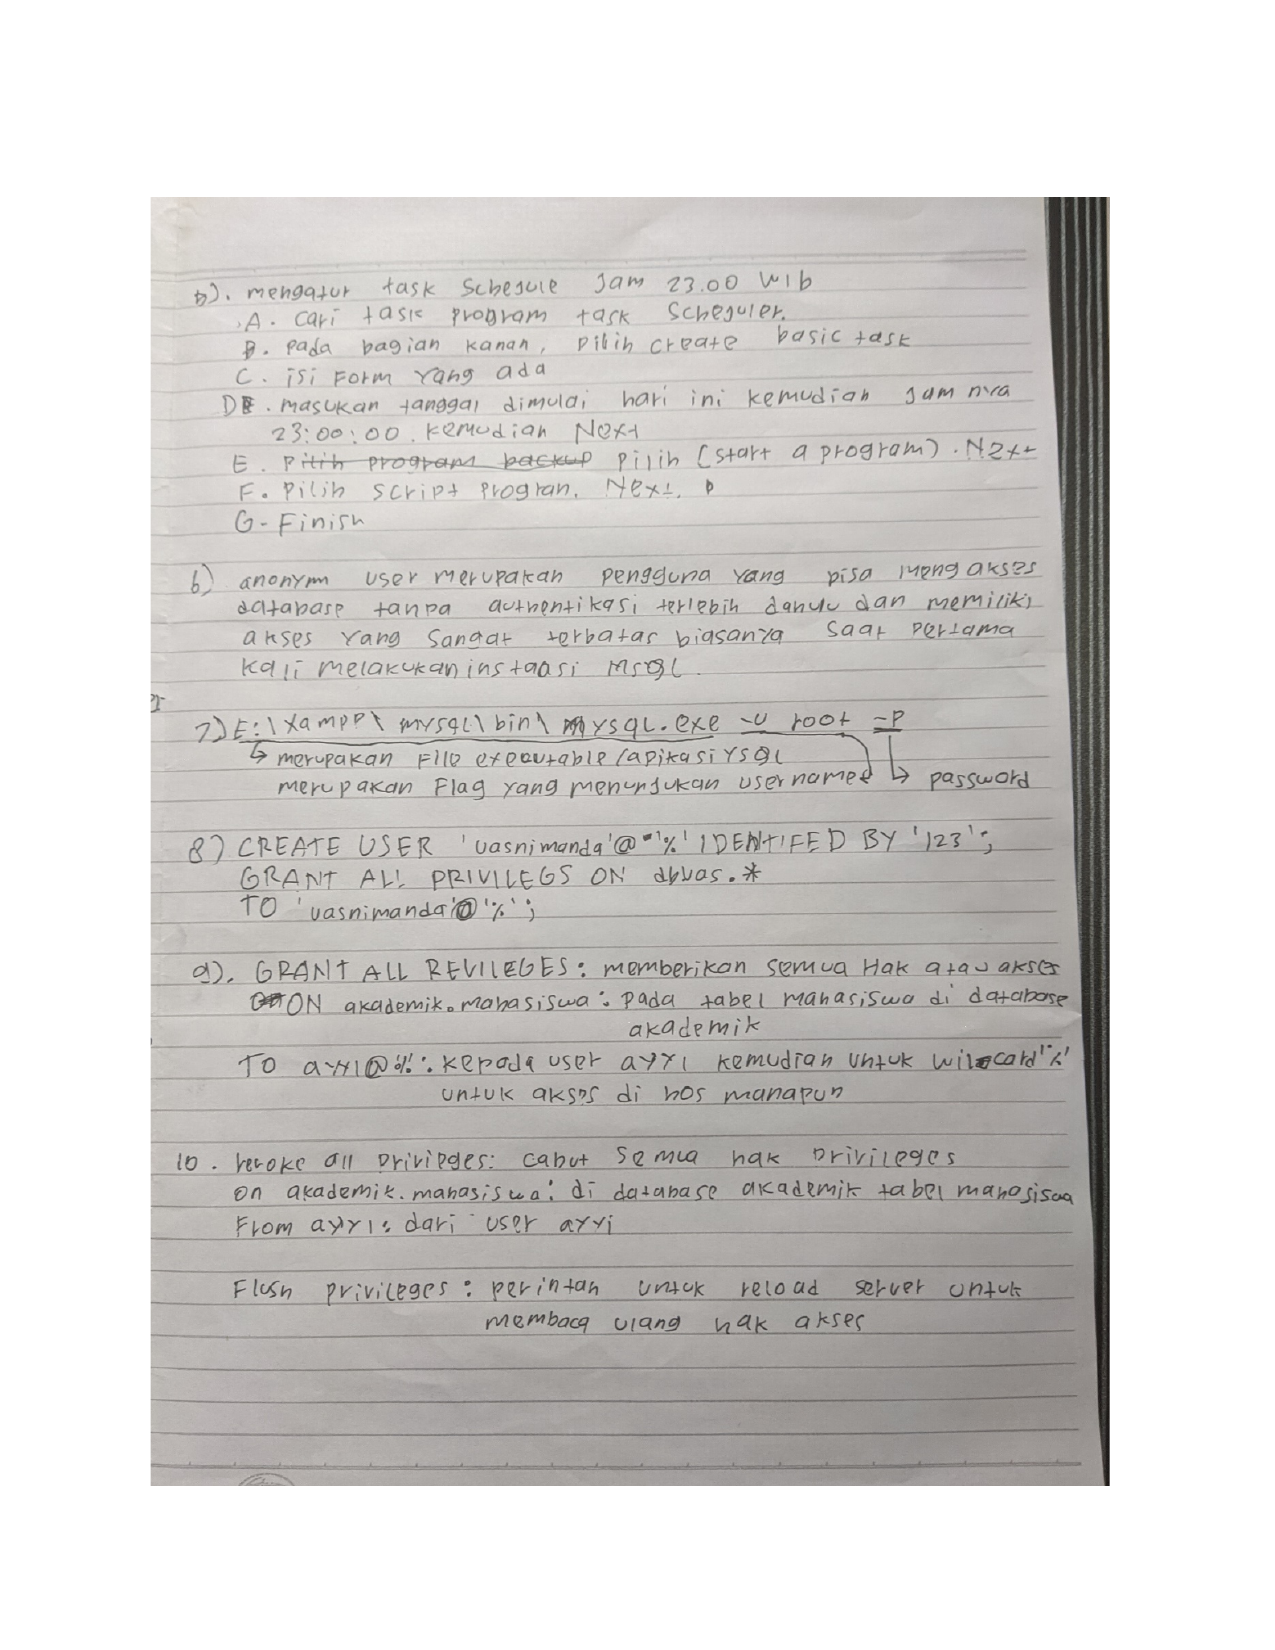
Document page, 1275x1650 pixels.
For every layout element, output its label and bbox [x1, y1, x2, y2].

picture [150, 197, 1110, 1486]
